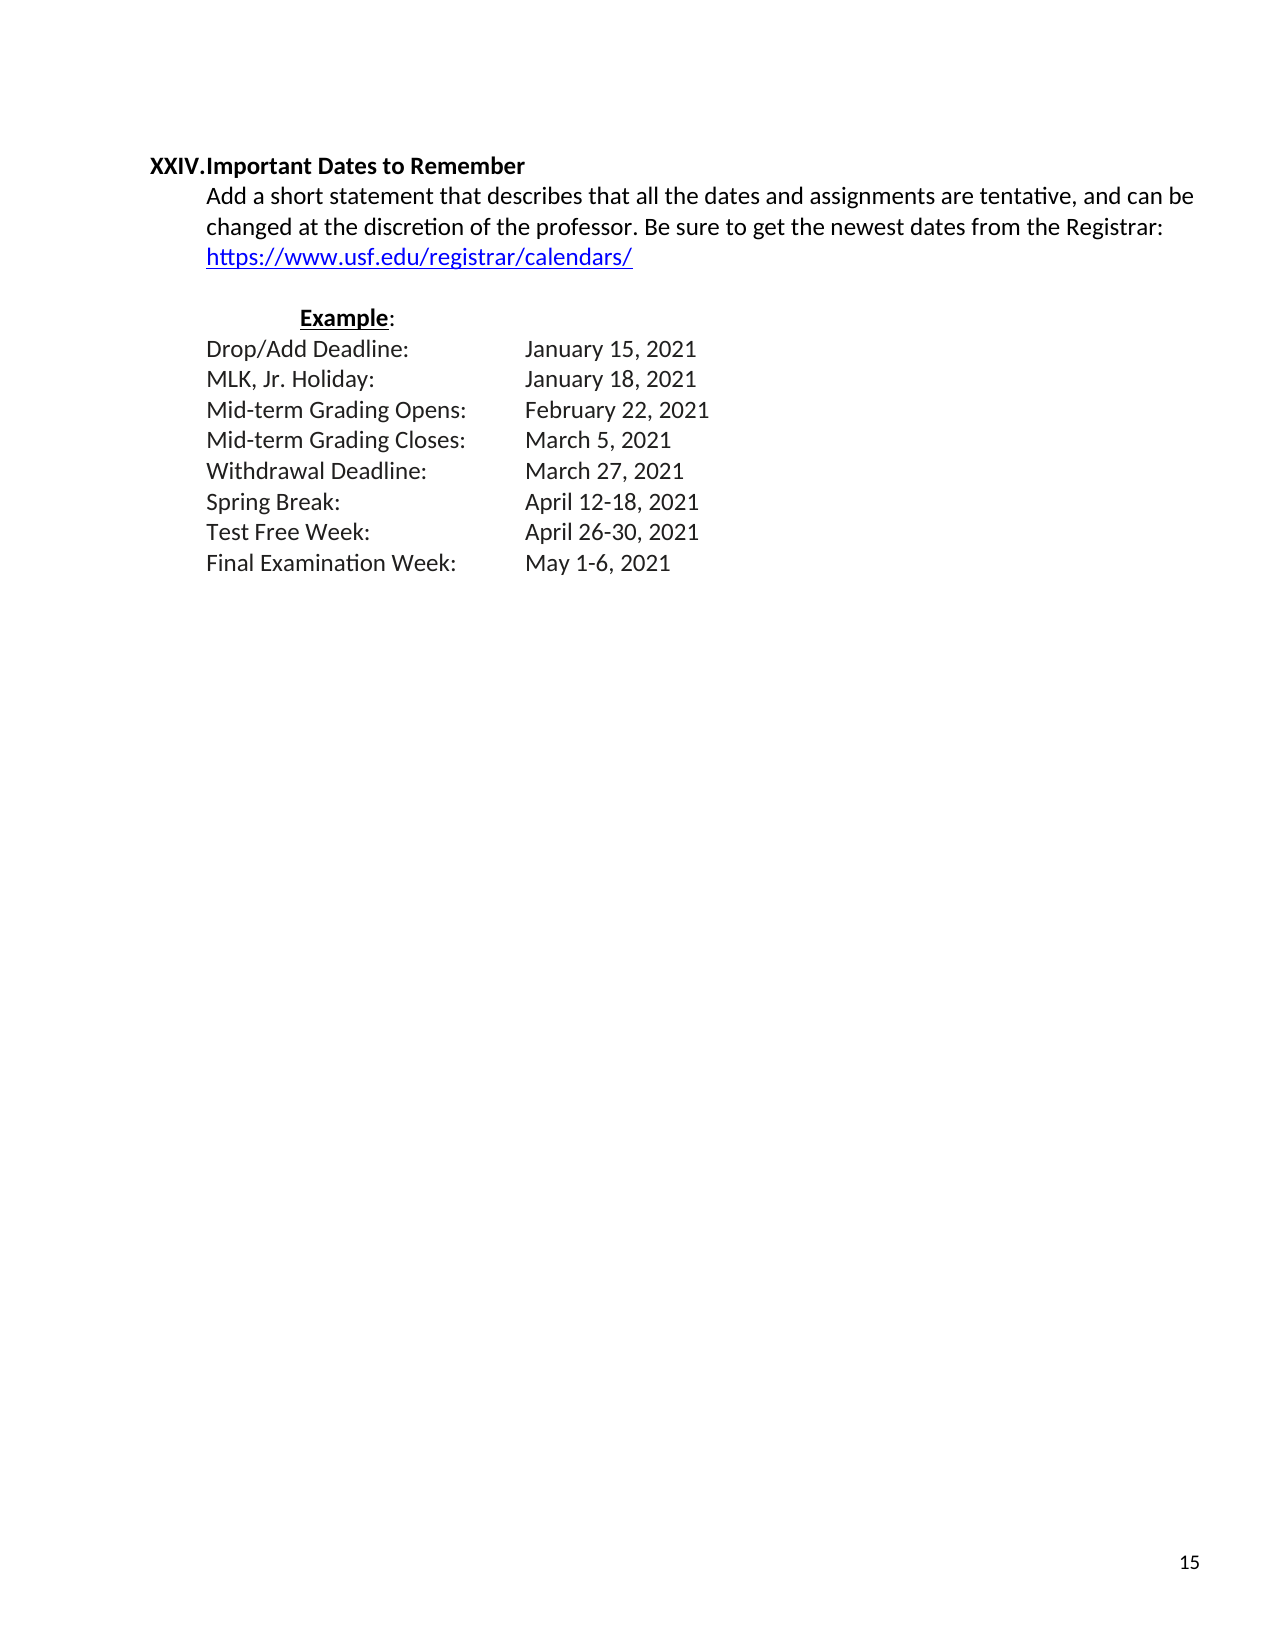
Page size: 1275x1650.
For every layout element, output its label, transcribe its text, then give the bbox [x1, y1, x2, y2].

text Add a short statement that describes that all the dates and assignments are tentative, and can be changed at the discretion of the professor. Be sure to get the newest dates from the Registrar: https://www.usf.edu/registrar/calendars/ [206, 181, 1200, 272]
subtitle Important Dates to Remember [150, 150, 1200, 181]
text Spring Break: April 12-18, 2021 [206, 486, 1200, 516]
text Mid-term Grading Opens: February 22, 2021 [206, 394, 1200, 425]
text Mid-term Grading Closes: March 5, 2021 [206, 425, 1200, 455]
text Example: [300, 303, 1200, 333]
text MLK, Jr. Holiday: January 18, 2021 [206, 364, 1200, 394]
text Withdrawal Deadline: March 27, 2021 [206, 455, 1200, 486]
text Test Free Week: April 26-30, 2021 [206, 516, 1200, 547]
text Final Examination Week: May 1-6, 2021 [206, 547, 1200, 577]
text Drop/Add Deadline: January 15, 2021 [206, 333, 1200, 364]
